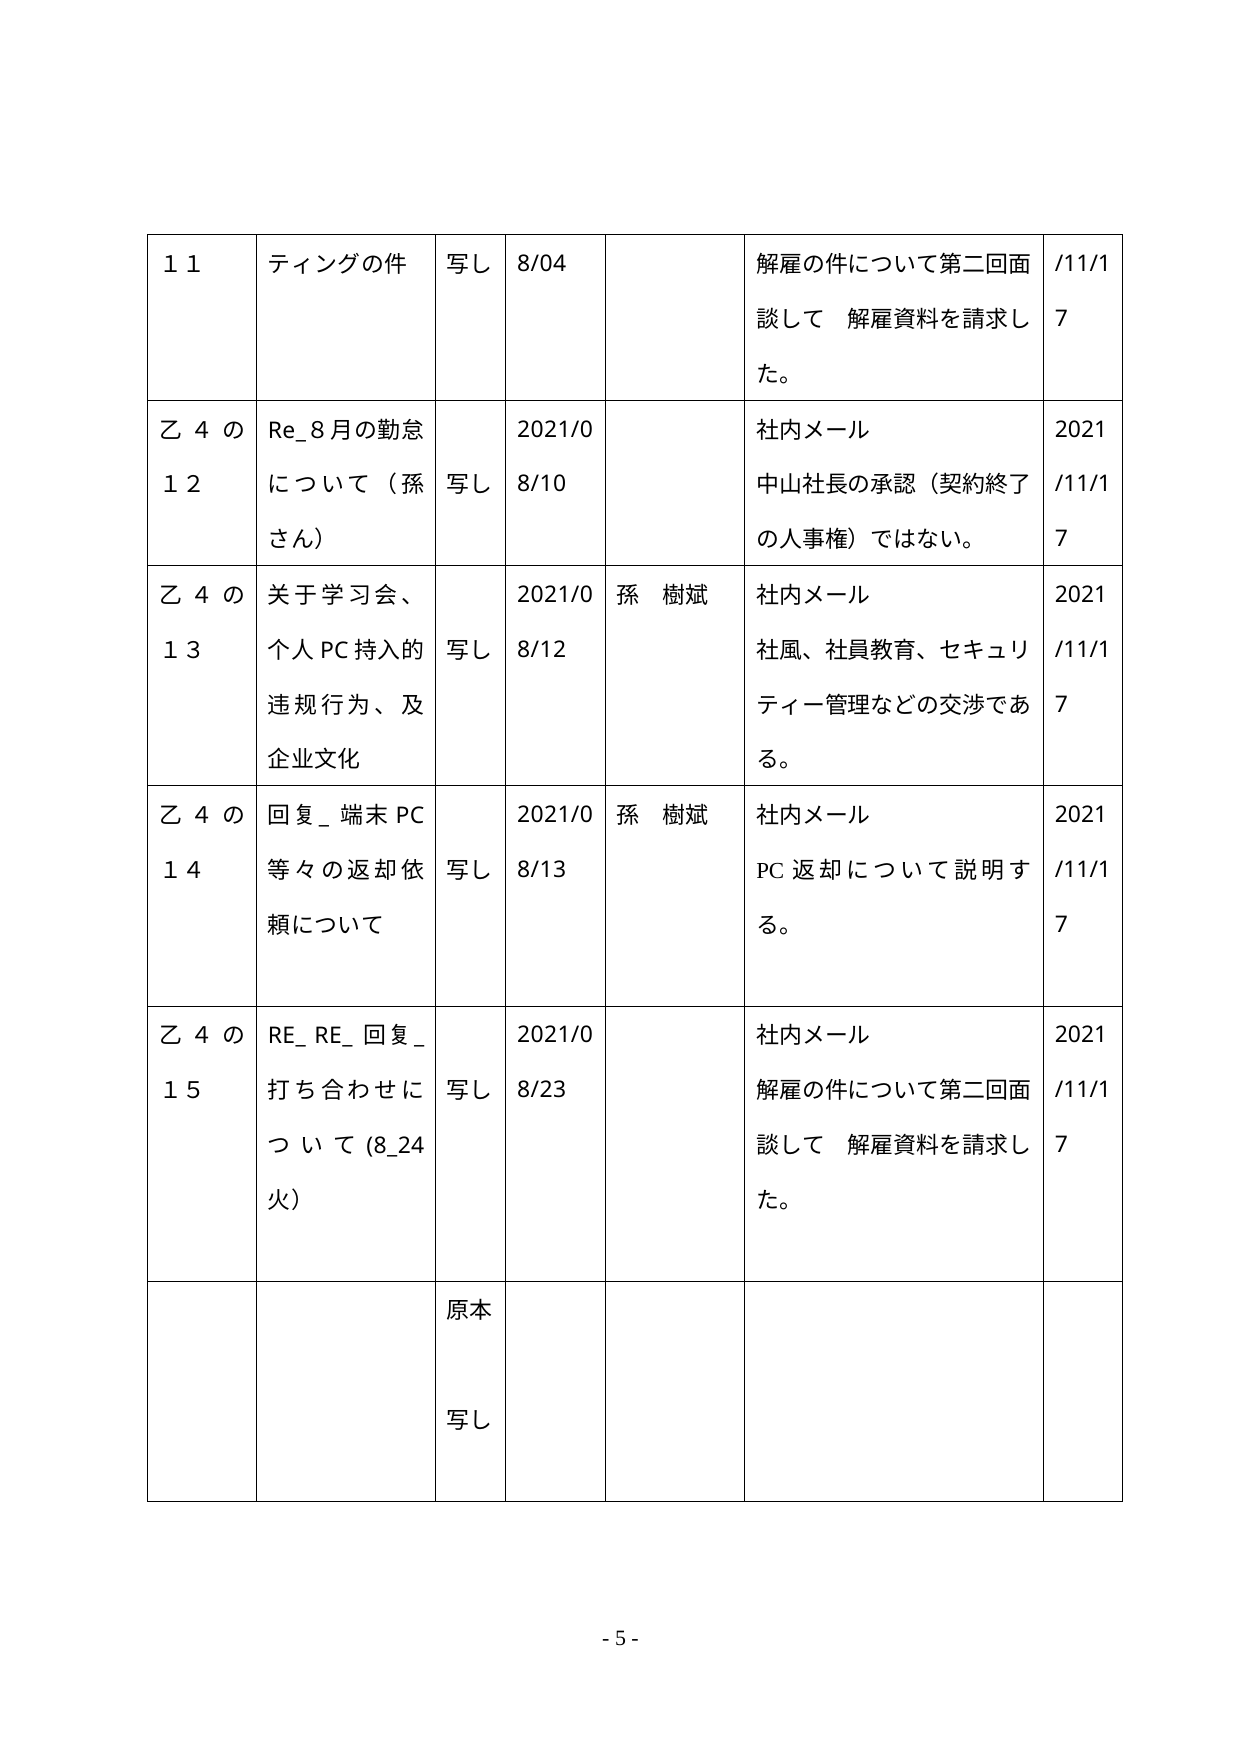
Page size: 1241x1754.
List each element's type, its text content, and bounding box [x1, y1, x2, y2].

table_cell 写し [436, 1007, 505, 1281]
table_cell 孫 樹斌 [606, 786, 744, 1006]
table_cell 乙４の１３ [148, 566, 256, 785]
table_cell [506, 1282, 605, 1501]
table_cell [1044, 1282, 1122, 1501]
table_cell 社内メール 解雇の件について第二回面談して 解雇資料を請求した。 [745, 1007, 1043, 1281]
table_cell [745, 1282, 1043, 1501]
table_cell 社内メール PC返却について説明する。 [745, 786, 1043, 1006]
table_cell 2021/08/10 [506, 401, 605, 565]
table_cell 乙４の１４ [148, 786, 256, 1006]
table_cell [606, 1007, 744, 1281]
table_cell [745, 235, 1043, 400]
table_cell 2021/11/17 [1044, 786, 1122, 1006]
table_cell 写し [436, 401, 505, 565]
table_cell [606, 401, 744, 565]
table_cell 回复_ 端末PC等々の返却依頼について [257, 786, 435, 1006]
table_cell 写し [436, 235, 505, 400]
table_cell 关于学习会、个人PC持入的违规行为、及企业文化 [257, 566, 435, 785]
table_cell [606, 235, 744, 400]
table_cell 乙４の１１ [148, 235, 256, 400]
table_cell [257, 1282, 435, 1501]
table_cell 乙４の１２ [148, 401, 256, 565]
table_cell 写し [436, 566, 505, 785]
table_cell 2021/08/12 [506, 566, 605, 785]
table_cell 社内メール 中山社長の承認（契約終了の人事権）ではない。 [745, 401, 1043, 565]
table_cell 乙４の１５ [148, 1007, 256, 1281]
table_cell Re_RE_ ミーティングの件 [257, 235, 435, 400]
table_cell [148, 1282, 256, 1501]
table_cell 2021/08/13 [506, 786, 605, 1006]
table_cell 2021/11/17 [1044, 566, 1122, 785]
table_cell 2021/08/23 [506, 1007, 605, 1281]
table_cell 原本 写し [436, 1282, 505, 1501]
table_cell 2021/11/17 [1044, 401, 1122, 565]
table_cell 2021/11/17 [1044, 235, 1122, 400]
table_cell 2021/11/17 [1044, 1007, 1122, 1281]
table_cell 写し [436, 786, 505, 1006]
table_cell Re_８月の勤怠について（孫さん） [257, 401, 435, 565]
table_cell 社内メール 社風、社員教育、セキュリティー管理などの交渉である。 [745, 566, 1043, 785]
table_cell 2021/08/04 [506, 235, 605, 400]
table_cell 孫 樹斌 [606, 566, 744, 785]
table_cell [606, 1282, 744, 1501]
table_cell RE_ RE_ 回复_ 打ち合わせについて(8_24火） [257, 1007, 435, 1281]
